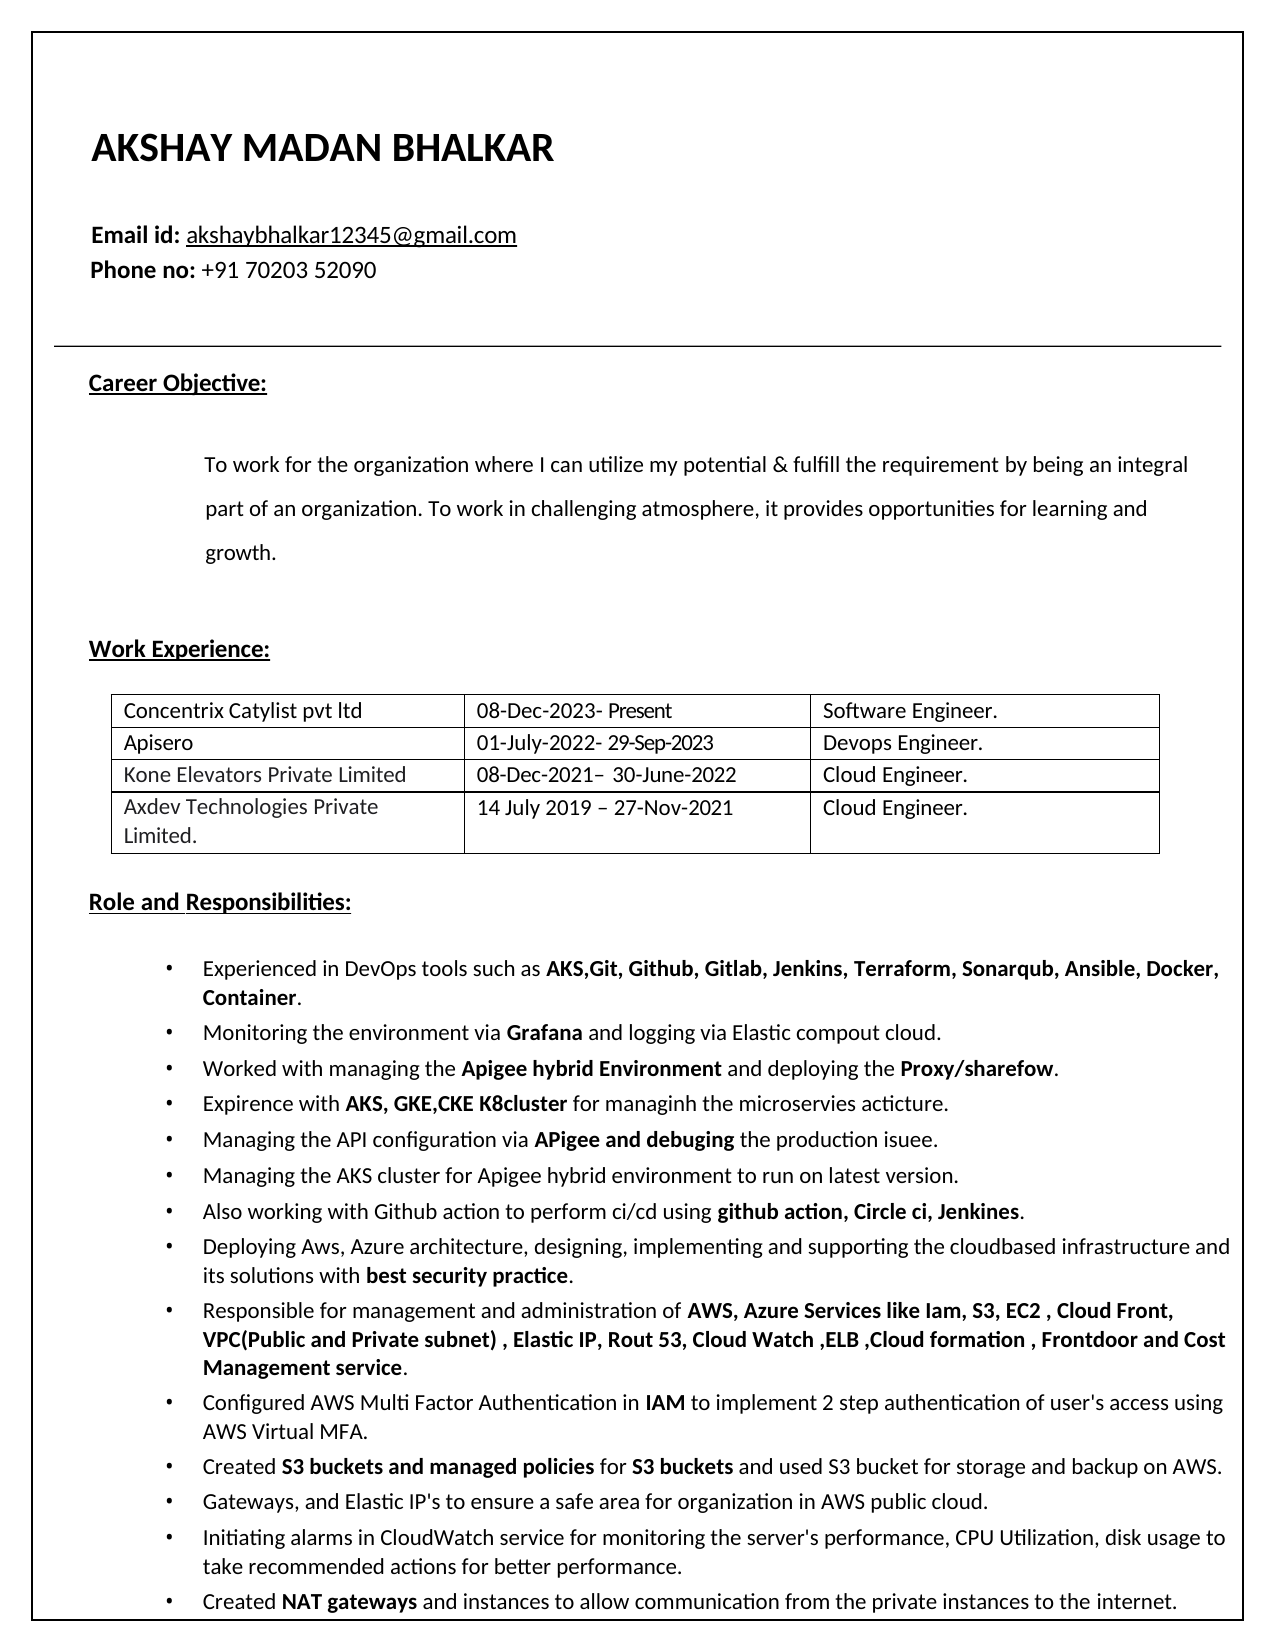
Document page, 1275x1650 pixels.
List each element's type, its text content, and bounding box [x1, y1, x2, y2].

table_cell 08-Dec-2021– 30-June-2022 [465, 760, 810, 791]
list Monitoring the environment via Grafana and logging via Elastic compout cloud. [165, 1016, 1237, 1047]
list Created NAT gateways and instances to allow communication from the private instances to the internet. [165, 1585, 1237, 1616]
table_cell Axdev Technologies Private Limited. [112, 793, 464, 853]
list Deploying Aws, Azure architecture, designing, implementing and supporting the cloudbased infrastructure and its solutions with best security practice. [165, 1230, 1237, 1289]
table_header Concentrix Catylist pvt ltd [112, 695, 464, 727]
table_cell Apisero [112, 728, 464, 759]
list Created S3 buckets and managed policies for S3 buckets and used S3 bucket for storage and backup on AWS. [165, 1449, 1237, 1481]
table_cell 01-July-2022- 29-Sep-2023 [465, 728, 810, 759]
subtitle Work Experience: [89, 633, 1237, 664]
list Expirence with AKS, GKE,CKE K8cluster for managinh the microservies acticture. [165, 1087, 1237, 1119]
list Managing the AKS cluster for Apigee hybrid environment to run on latest version. [165, 1159, 1237, 1190]
table_header Software Engineer. [811, 695, 1159, 727]
list Gateways, and Elastic IP's to ensure a safe area for organization in AWS public cloud. [165, 1485, 1237, 1517]
list Also working with Github action to perform ci/cd using github action, Circle ci, Jenkines. [165, 1194, 1237, 1226]
table_cell 14 July 2019 – 27-Nov-2021 [465, 793, 810, 853]
list Worked with managing the Apigee hybrid Environment and deploying the Proxy/sharefow. [165, 1052, 1237, 1083]
text Email id: akshaybhalkar12345@gmail.com [91, 219, 1237, 249]
list Managing the API configuration via APigee and debuging the production isuee. [165, 1123, 1237, 1154]
table_cell Cloud Engineer. [811, 793, 1159, 853]
text To work for the organization where I can utilize my potential & fulfill the requirement by being an integral part of an organization. To work in challenging atmosphere, it provides opportunities for learning and growth. [204, 450, 1215, 566]
list Configured AWS Multi Factor Authentication in IAM to implement 2 step authentication of user's access using AWS Virtual MFA. [165, 1386, 1237, 1445]
list Experienced in DevOps tools such as AKS,Git, Github, Gitlab, Jenkins, Terraform, Sonarqub, Ansible, Docker, Container. [165, 952, 1237, 1011]
subtitle Career Objective: [89, 367, 1237, 397]
list Initiating alarms in CloudWatch service for monitoring the server's performance, CPU Utilization, disk usage to take recommended actions for better performance. [165, 1521, 1237, 1580]
table_cell Devops Engineer. [811, 728, 1159, 759]
list Responsible for management and administration of AWS, Azure Services like Iam, S3, EC2 , Cloud Front, VPC(Public and Private subnet) , Elastic IP, Rout 53, Cloud Watch ,ELB ,Cloud formation , Frontdoor and Cost Management service. [165, 1294, 1237, 1381]
title AKSHAY MADAN BHALKAR [91, 121, 1237, 172]
text Phone no: +91 70203 52090 [90, 254, 1237, 285]
table_cell Cloud Engineer. [811, 760, 1159, 791]
table_cell Kone Elevators Private Limited [112, 760, 464, 791]
text Role and Responsibilities: [89, 887, 1237, 917]
table_header 08-Dec-2023- Present [465, 695, 810, 727]
